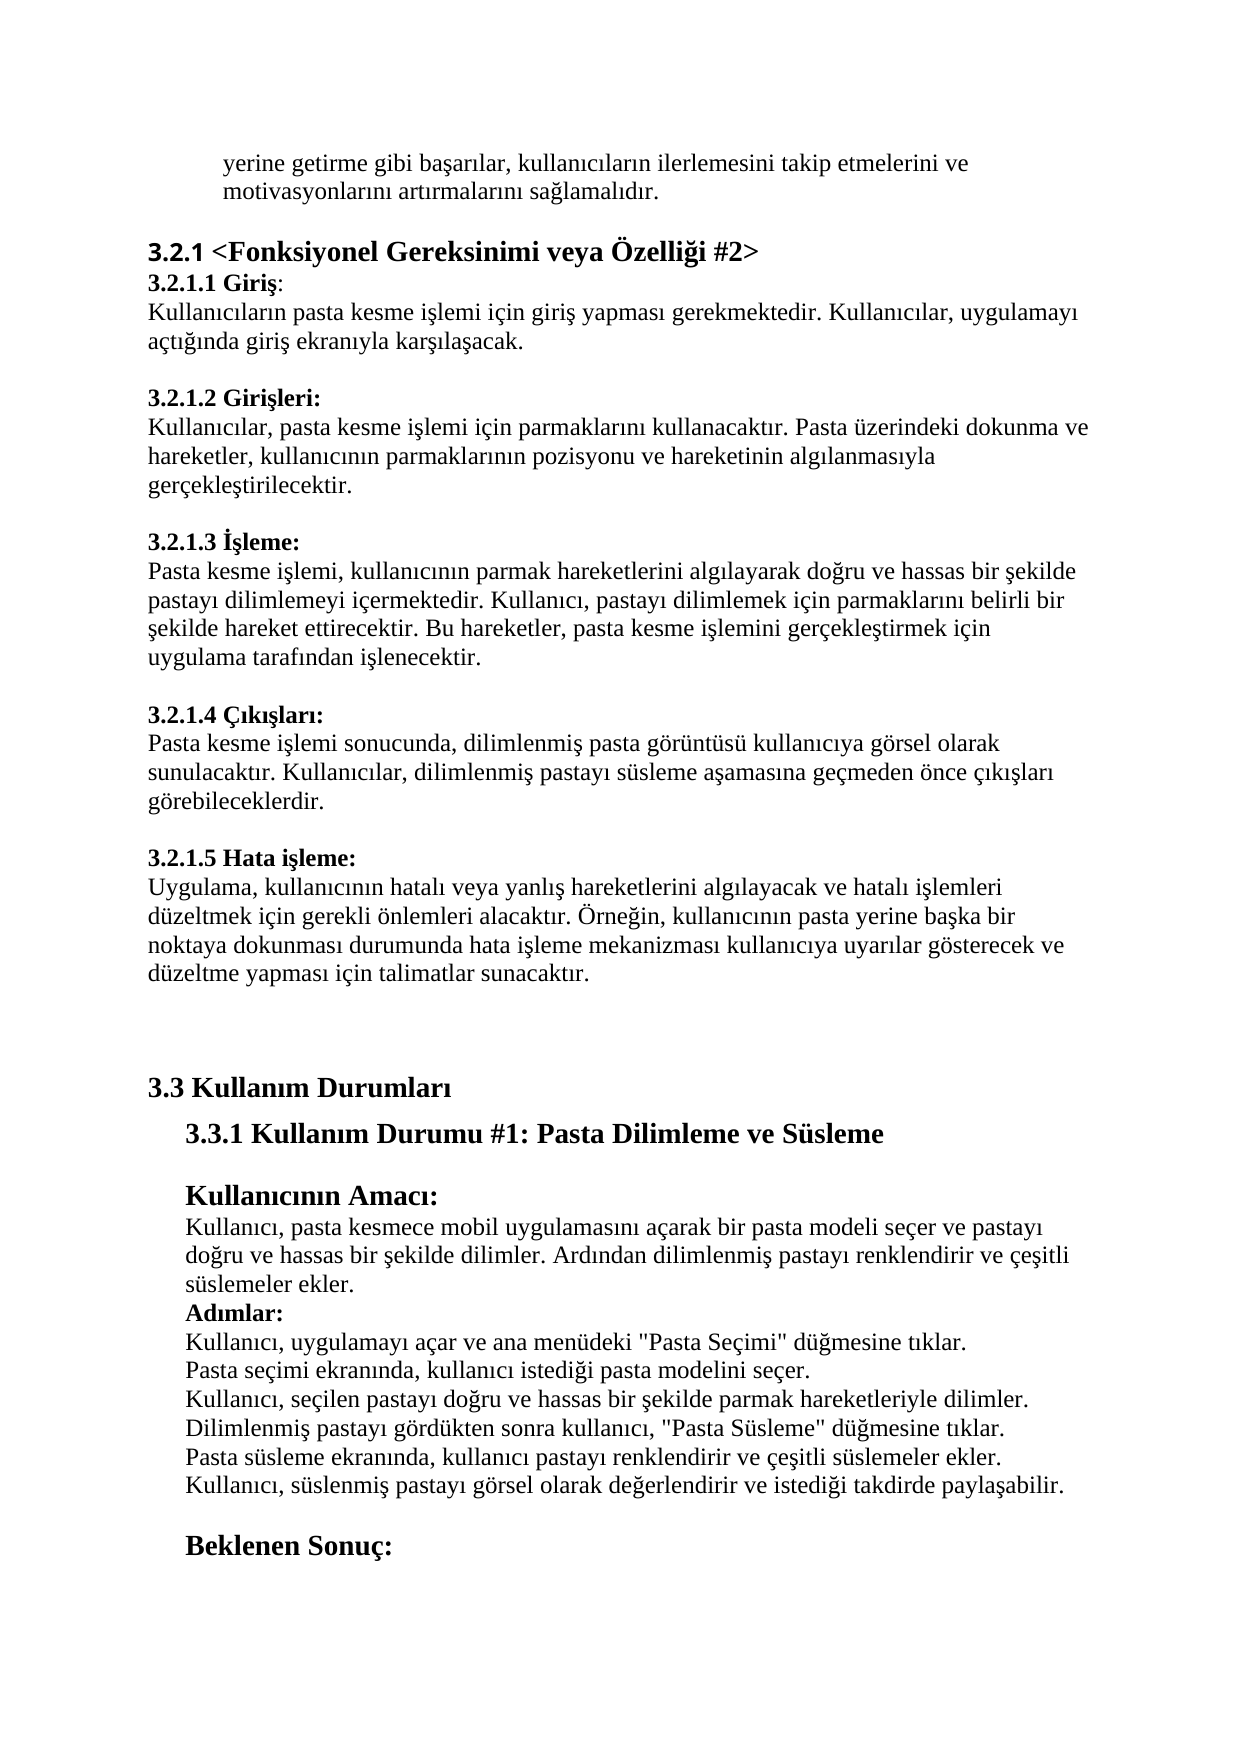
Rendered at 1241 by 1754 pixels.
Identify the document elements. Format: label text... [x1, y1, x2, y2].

text 3.2.1 <Fonksiyonel Gereksinimi veya Özelliği #2> [148, 234, 1093, 268]
text 3.2.1.1 Giriş: [148, 268, 1093, 297]
text Pasta seçimi ekranında, kullanıcı istediği pasta modelini seçer. [185, 1355, 1093, 1384]
text 3.2.1.5 Hata işleme: [148, 843, 1093, 872]
text 3.2.1.2 Girişleri: [148, 383, 1093, 412]
text Kullanıcı, süslenmiş pastayı görsel olarak değerlendirir ve istediği takdirde paylaşabilir. [185, 1470, 1093, 1499]
text Adımlar: [185, 1298, 1093, 1327]
text Kullanıcıların pasta kesme işlemi için giriş yapması gerekmektedir. Kullanıcılar, uygulamayı açtığında giriş ekranıyla karşılaşacak. [148, 297, 1093, 355]
text Kullanıcı, seçilen pastayı doğru ve hassas bir şekilde parmak hareketleriyle dilimler. [185, 1384, 1093, 1413]
text 3.2.1.4 Çıkışları: [148, 700, 1093, 728]
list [185, 148, 1093, 205]
text Kullanıcılar, pasta kesme işlemi için parmaklarını kullanacaktır. Pasta üzerindeki dokunma ve hareketler, kullanıcının parmaklarının pozisyonu ve hareketinin algılanmasıyla gerçekleştirilecektir. [148, 412, 1093, 498]
text Kullanıcı, uygulamayı açar ve ana menüdeki "Pasta Seçimi" düğmesine tıklar. [185, 1327, 1093, 1355]
text Uygulama, kullanıcının hatalı veya yanlış hareketlerini algılayacak ve hatalı işlemleri düzeltmek için gerekli önlemleri alacaktır. Örneğin, kullanıcının pasta yerine başka bir noktaya dokunması durumunda hata işleme mekanizması kullanıcıya uyarılar gösterecek ve düzeltme yapması için talimatlar sunacaktır. [148, 872, 1093, 987]
text Pasta kesme işlemi sonucunda, dilimlenmiş pasta görüntüsü kullanıcıya görsel olarak sunulacaktır. Kullanıcılar, dilimlenmiş pastayı süsleme aşamasına geçmeden önce çıkışları görebileceklerdir. [148, 728, 1093, 815]
text Pasta kesme işlemi, kullanıcının parmak hareketlerini algılayarak doğru ve hassas bir şekilde pastayı dilimlemeyi içermektedir. Kullanıcı, pastayı dilimlemek için parmaklarını belirli bir şekilde hareket ettirecektir. Bu hareketler, pasta kesme işlemini gerçekleştirmek için uygulama tarafından işlenecektir. [148, 556, 1093, 671]
text 3.3.1 Kullanım Durumu #1: Pasta Dilimleme ve Süsleme [185, 1116, 1093, 1149]
text Kullanıcı, pasta kesmece mobil uygulamasını açarak bir pasta modeli seçer ve pastayı doğru ve hassas bir şekilde dilimler. Ardından dilimlenmiş pastayı renklendirir ve çeşitli süslemeler ekler. [185, 1212, 1093, 1298]
text Kullanıcının Amacı: [185, 1178, 1093, 1212]
subtitle 3.3 Kullanım Durumları [148, 1070, 1093, 1103]
text 3.2.1.3 İşleme: [148, 527, 1093, 556]
text Dilimlenmiş pastayı gördükten sonra kullanıcı, "Pasta Süsleme" düğmesine tıklar. [185, 1413, 1093, 1442]
text Pasta süsleme ekranında, kullanıcı pastayı renklendirir ve çeşitli süslemeler ekler. [185, 1442, 1093, 1470]
text Beklenen Sonuç: [185, 1528, 1093, 1561]
